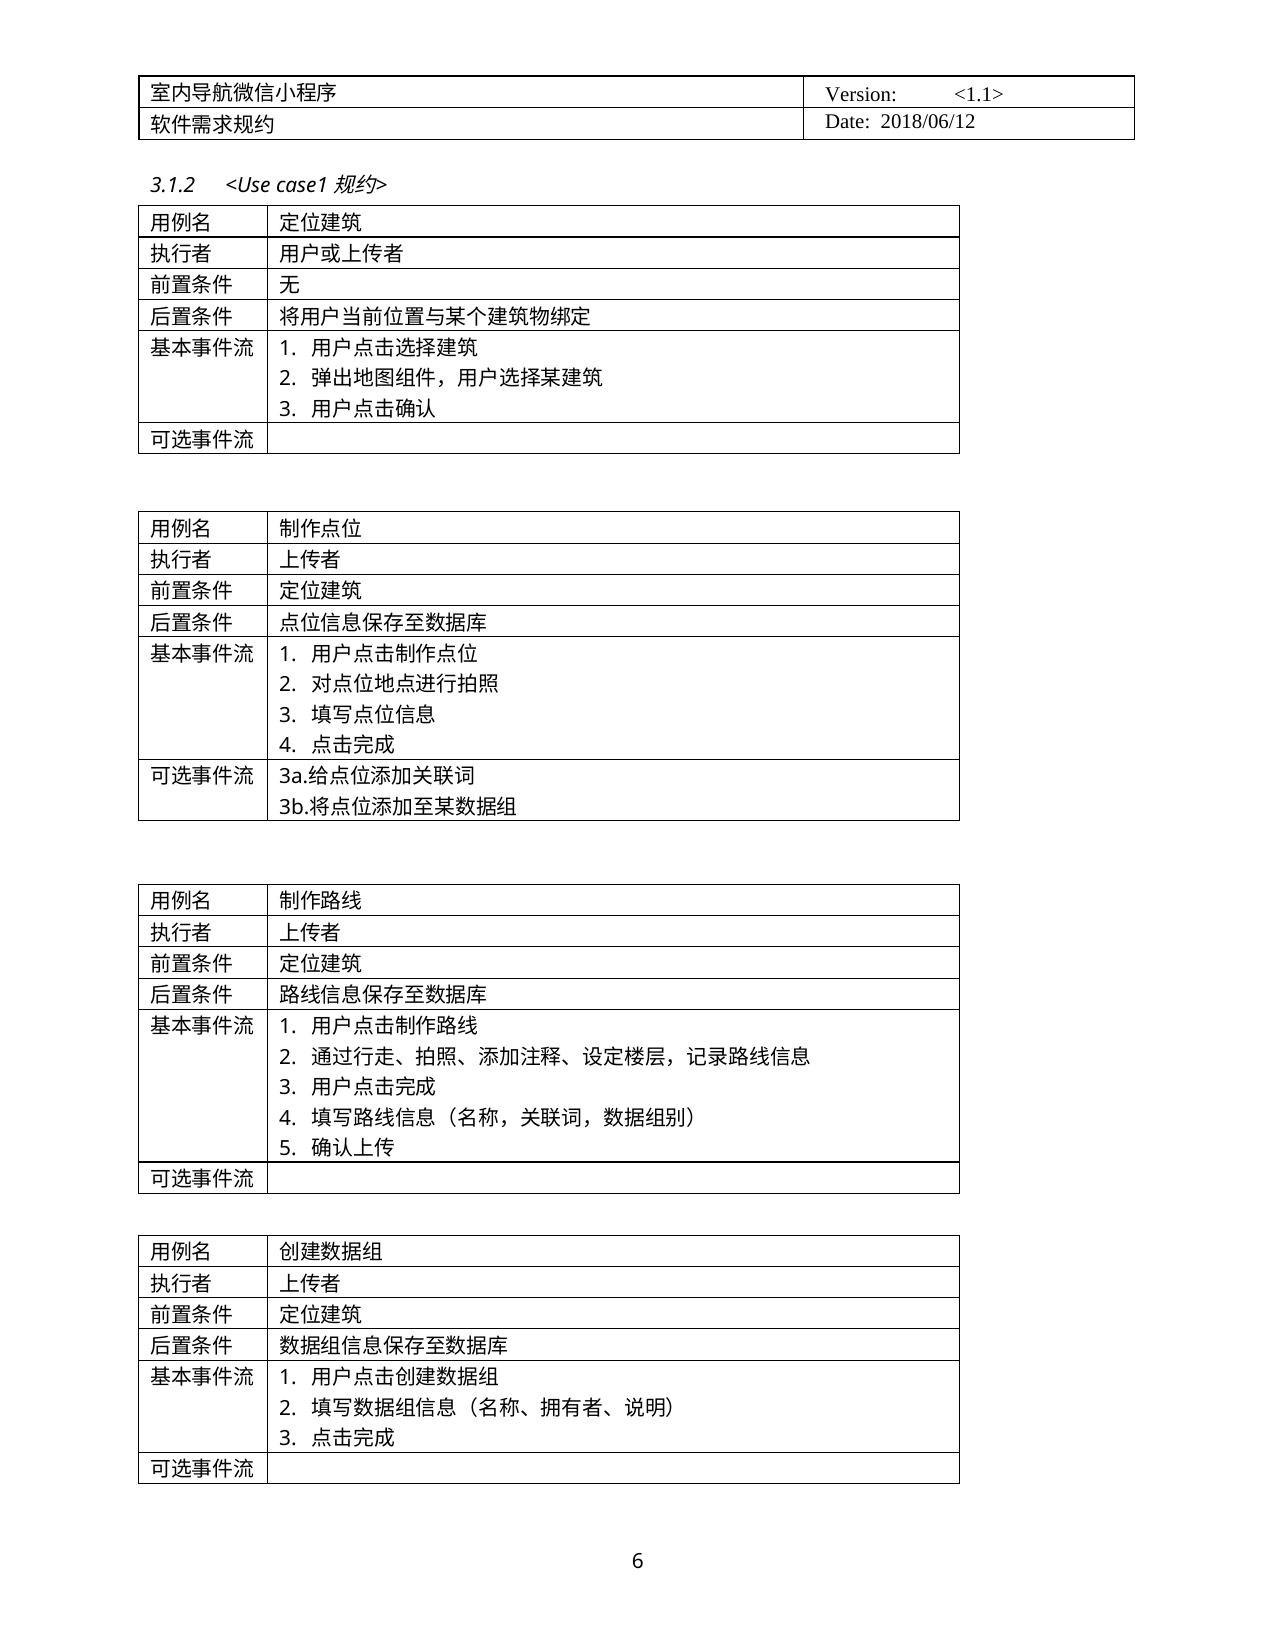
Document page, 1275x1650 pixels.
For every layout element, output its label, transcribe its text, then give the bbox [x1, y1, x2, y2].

table_header 创建数据组 [268, 1236, 959, 1266]
table_cell [268, 1163, 959, 1193]
table_cell 基本事件流 [139, 1361, 267, 1452]
table_cell 上传者 [268, 1267, 959, 1297]
table_header 制作点位 [268, 512, 959, 542]
table_cell 上传者 [268, 916, 959, 946]
table_cell 无 [268, 269, 959, 299]
table_cell 用户点击制作点位 对点位地点进行拍照 填写点位信息 点击完成 [268, 637, 959, 758]
table_cell 前置条件 [139, 575, 267, 605]
table_cell 用户或上传者 [268, 238, 959, 268]
table_cell 基本事件流 [139, 331, 267, 422]
table_cell 上传者 [268, 544, 959, 574]
table_header 用例名 [139, 206, 267, 236]
table_header 制作路线 [268, 885, 959, 915]
table_cell 3a.给点位添加关联词 3b.将点位添加至某数据组 [268, 760, 959, 820]
table_cell 数据组信息保存至数据库 [268, 1329, 959, 1359]
table_cell 将用户当前位置与某个建筑物绑定 [268, 300, 959, 330]
table_cell 后置条件 [139, 300, 267, 330]
table_cell 可选事件流 [139, 1453, 267, 1483]
table_cell 前置条件 [139, 1298, 267, 1328]
table_cell 基本事件流 [139, 1010, 267, 1161]
table_cell 执行者 [139, 238, 267, 268]
table_cell 定位建筑 [268, 1298, 959, 1328]
table_header 用例名 [139, 512, 267, 542]
table_cell 后置条件 [139, 606, 267, 636]
table_cell 用户点击制作路线 通过行走、拍照、添加注释、设定楼层，记录路线信息 用户点击完成 填写路线信息（名称，关联词，数据组别） 确认上传 [268, 1010, 959, 1161]
table_cell 定位建筑 [268, 575, 959, 605]
table_cell 后置条件 [139, 979, 267, 1009]
table_cell 前置条件 [139, 269, 267, 299]
table_cell 执行者 [139, 1267, 267, 1297]
table_cell 基本事件流 [139, 637, 267, 758]
table_cell 前置条件 [139, 947, 267, 977]
table_cell [268, 1453, 959, 1483]
table_header 用例名 [139, 1236, 267, 1266]
table_header 定位建筑 [268, 206, 959, 236]
table_cell 执行者 [139, 916, 267, 946]
table_cell 后置条件 [139, 1329, 267, 1359]
table_cell 可选事件流 [139, 760, 267, 820]
table_cell 点位信息保存至数据库 [268, 606, 959, 636]
table_cell 路线信息保存至数据库 [268, 979, 959, 1009]
table_header 用例名 [139, 885, 267, 915]
table_cell 可选事件流 [139, 423, 267, 453]
table_cell 可选事件流 [139, 1163, 267, 1193]
table_cell 用户点击创建数据组 填写数据组信息（名称、拥有者、说明） 点击完成 [268, 1361, 959, 1452]
table_cell 执行者 [139, 544, 267, 574]
table_cell 用户点击选择建筑 弹出地图组件，用户选择某建筑 用户点击确认 [268, 331, 959, 422]
subtitle <Use case1 规约> [150, 168, 1125, 199]
table_cell 定位建筑 [268, 947, 959, 977]
table_cell [268, 423, 959, 453]
